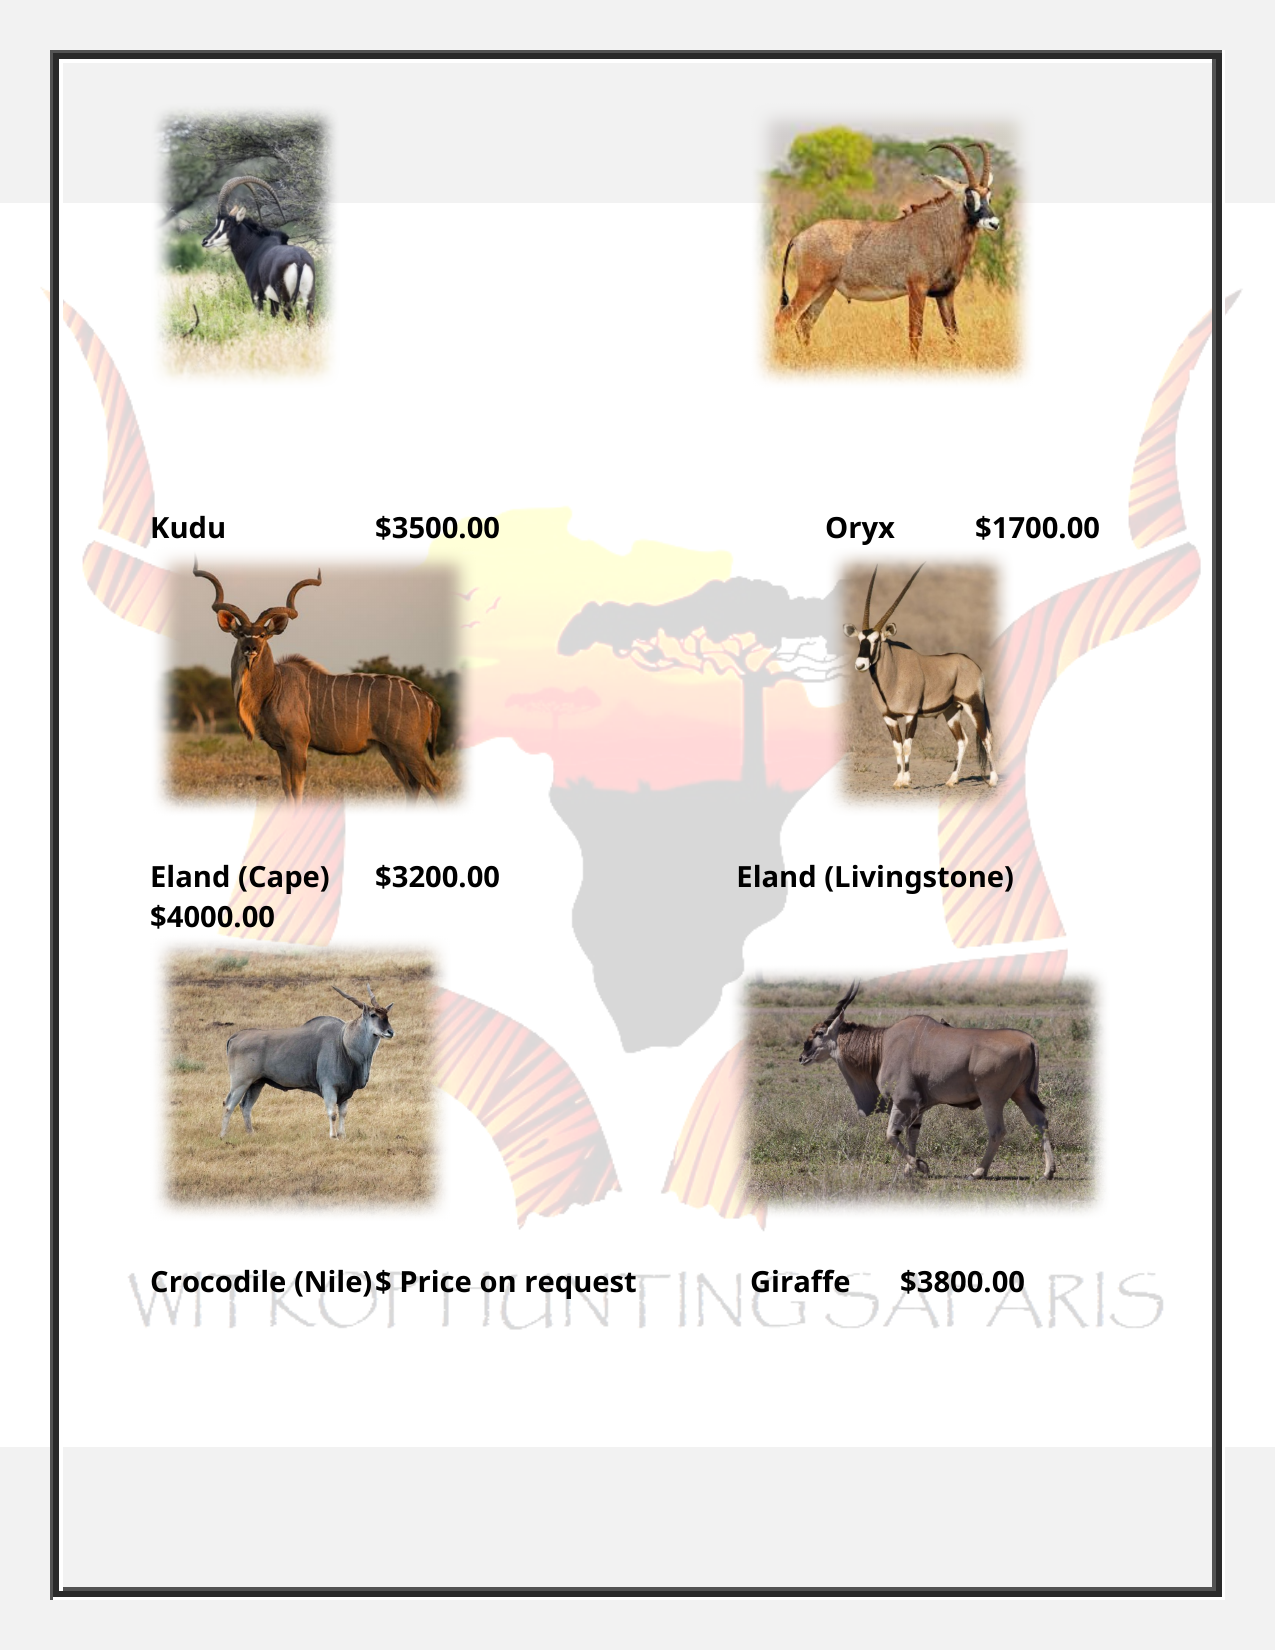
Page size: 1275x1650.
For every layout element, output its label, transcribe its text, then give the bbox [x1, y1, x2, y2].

picture [757, 993, 1082, 1192]
picture [179, 964, 423, 1193]
text Crocodile (Nile) $ Price on request Giraffe $3800.00 [150, 1261, 1125, 1301]
picture [179, 575, 448, 788]
text Eland (Cape) $3200.00 Eland (Livingstone) $4000.00 [150, 857, 1125, 936]
picture [779, 131, 1008, 360]
picture [854, 575, 986, 788]
text Kudu $3500.00 Oryx $1700.00 [150, 507, 1125, 547]
picture [179, 131, 312, 360]
